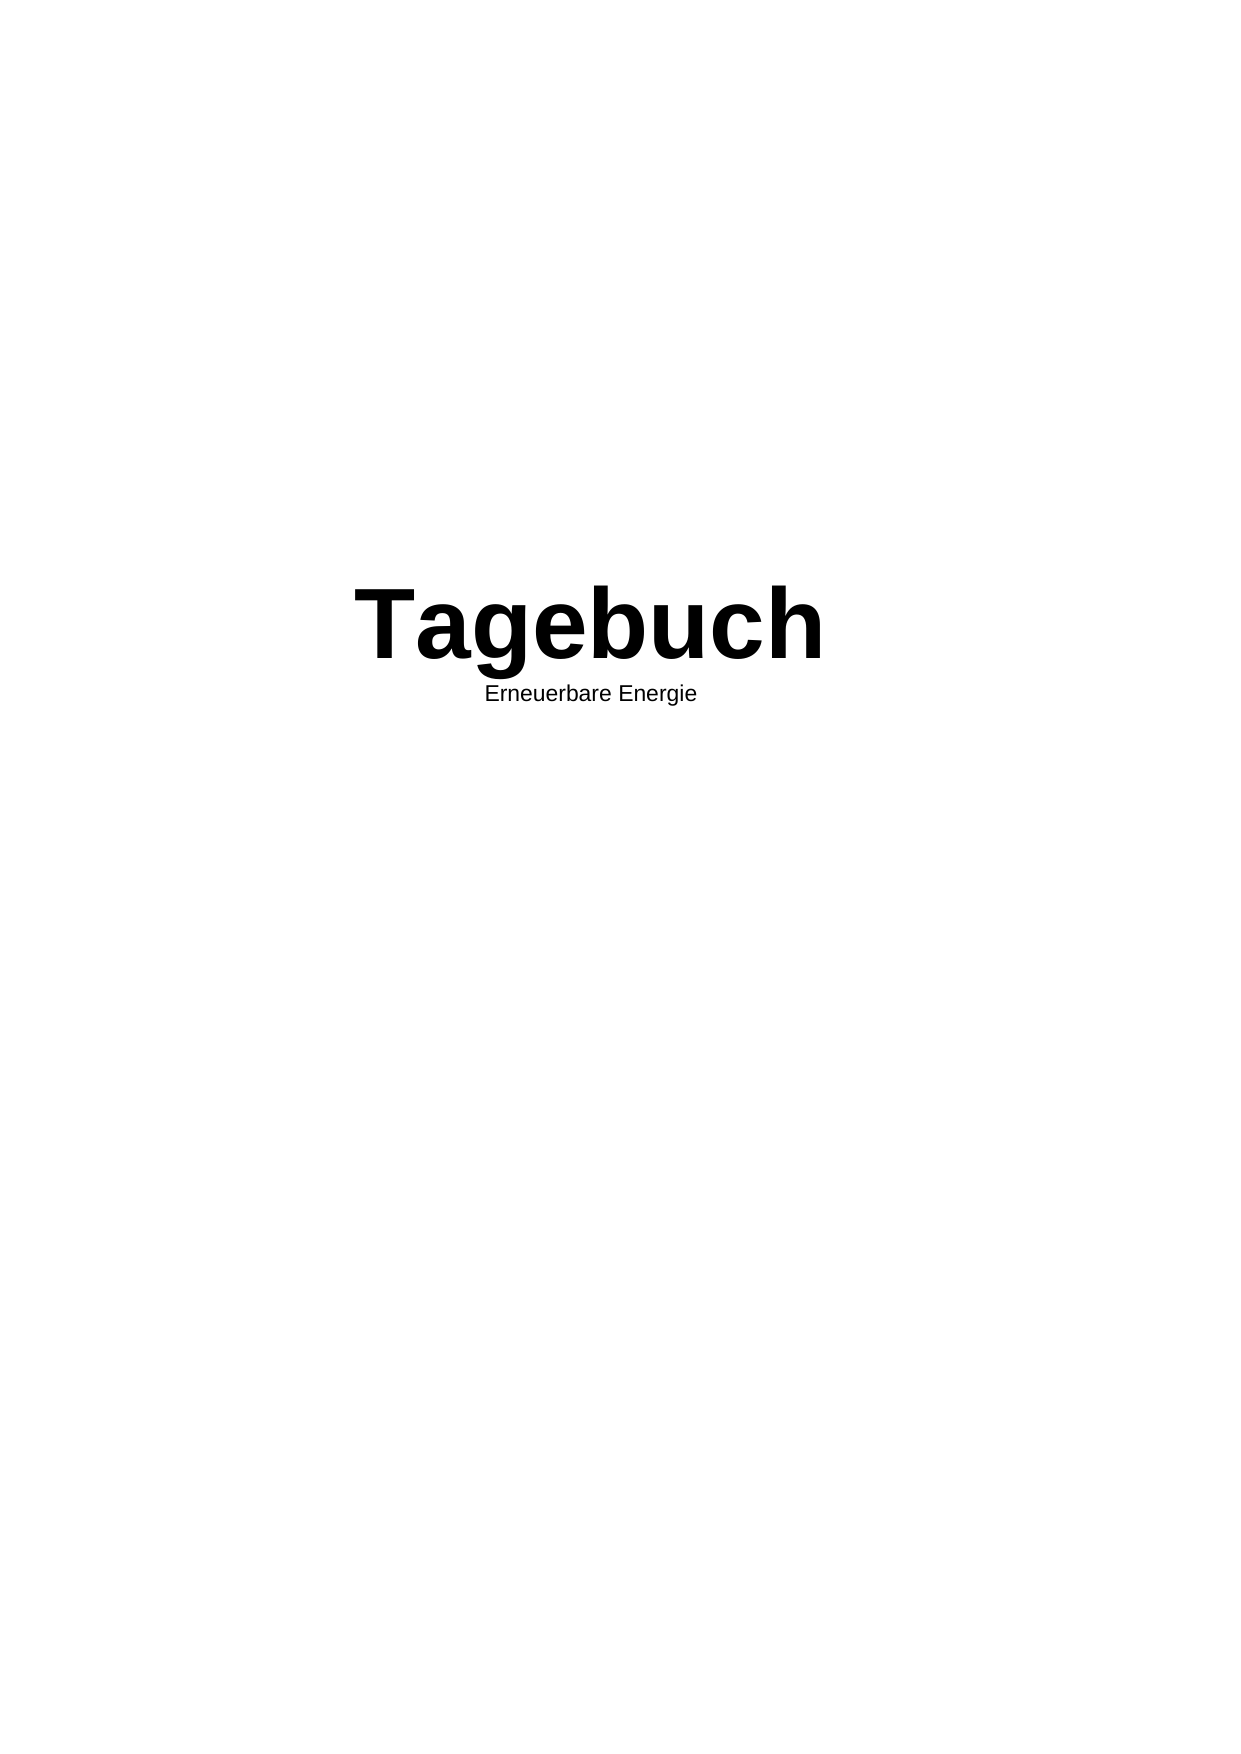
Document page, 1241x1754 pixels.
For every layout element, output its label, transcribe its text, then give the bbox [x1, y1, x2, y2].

text Erneuerbare Energie [89, 679, 1093, 706]
text Tagebuch [89, 564, 1093, 679]
